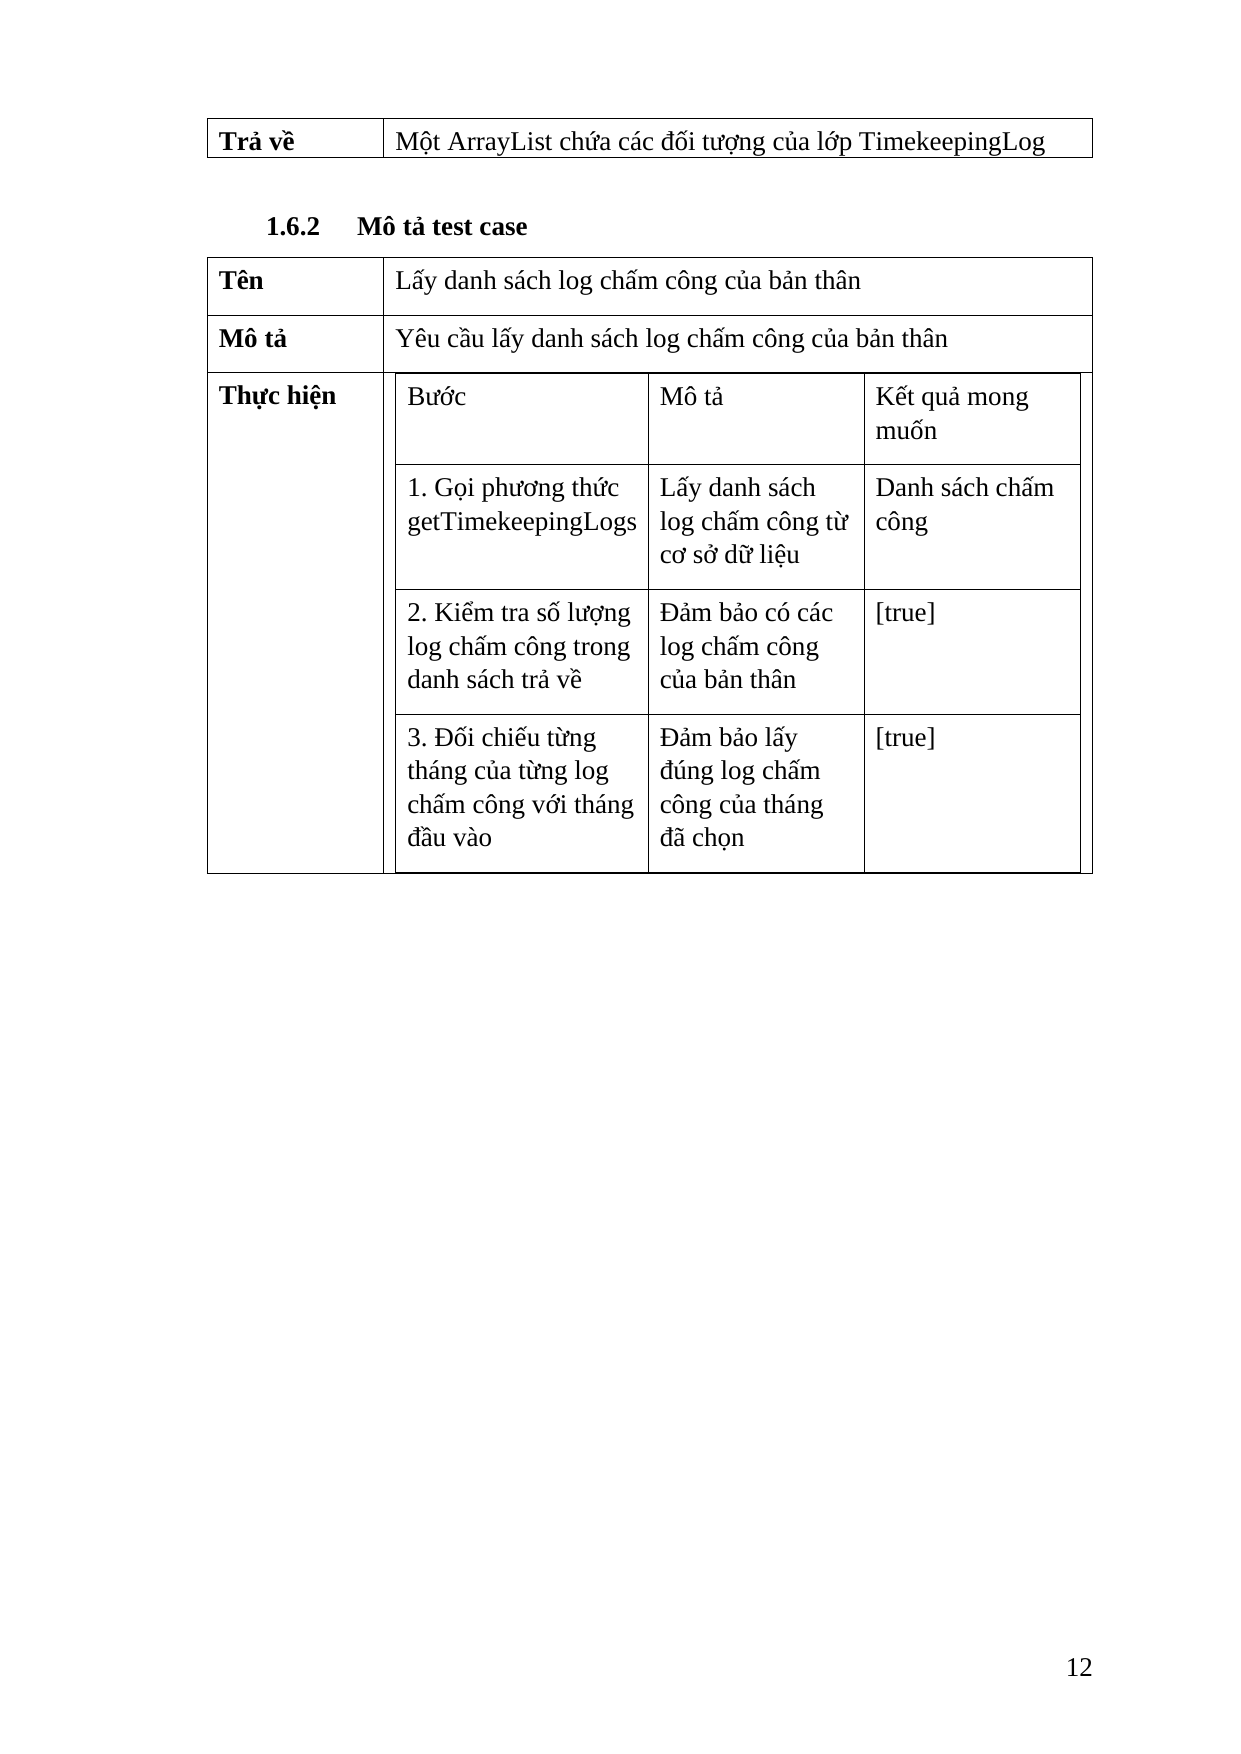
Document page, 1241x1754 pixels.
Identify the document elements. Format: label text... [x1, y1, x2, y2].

table_cell Mô tả [208, 316, 383, 372]
table_cell Một ArrayList chứa các đối tượng của lớp TimekeepingLog [384, 119, 1092, 157]
table_cell Thực hiện [208, 373, 383, 873]
table_cell [649, 374, 864, 464]
table_cell [396, 715, 648, 872]
table_header Tên [208, 258, 383, 315]
table_cell [1081, 373, 1092, 873]
subtitle Mô tả test case [266, 211, 1092, 242]
table_cell [396, 590, 648, 714]
table_cell [865, 715, 1080, 872]
table_cell [865, 374, 1080, 464]
table_cell [649, 465, 864, 589]
table_cell [649, 715, 864, 872]
table_cell Yêu cầu lấy danh sách log chấm công của bản thân [384, 316, 1092, 372]
table_cell [865, 590, 1080, 714]
table_cell Trả về [208, 119, 383, 157]
table_cell [396, 374, 648, 464]
table_cell [649, 590, 864, 714]
table_header Lấy danh sách log chấm công của bản thân [384, 258, 1092, 315]
table_cell [865, 465, 1080, 589]
table_cell [384, 373, 395, 873]
table_cell [396, 465, 648, 589]
